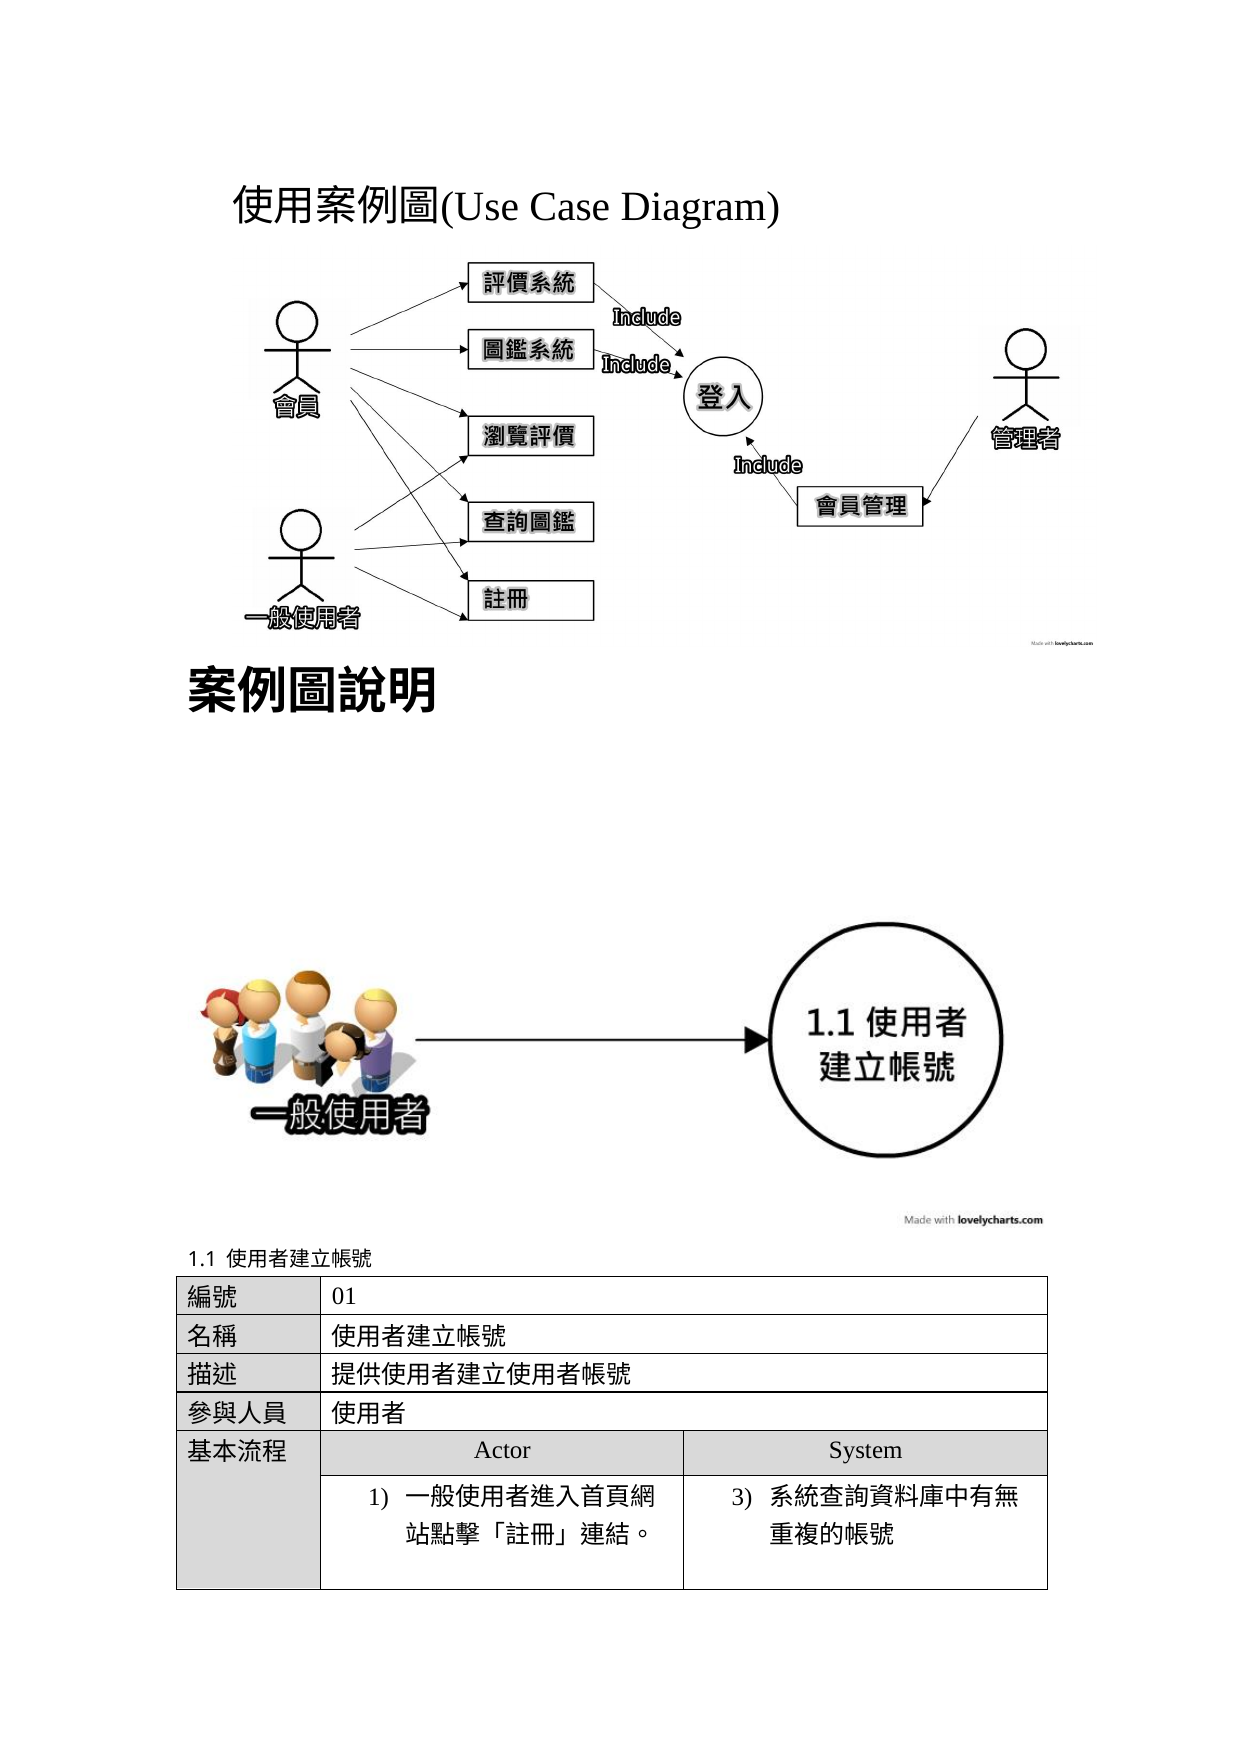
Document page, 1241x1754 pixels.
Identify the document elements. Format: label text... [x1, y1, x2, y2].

text 使用案例圖(Use Case Diagram) [232, 164, 1053, 239]
subtitle 案例圖說明 [187, 652, 1053, 727]
table_header 編號 [177, 1277, 320, 1314]
table_cell 描述 [177, 1354, 320, 1391]
table_cell 使用者 [321, 1393, 1047, 1430]
list 使用者建立帳號 [187, 1238, 1053, 1276]
table_header 01 [321, 1277, 1047, 1314]
picture [231, 245, 1097, 647]
table_cell 參與人員 [177, 1393, 320, 1430]
picture [187, 872, 1053, 1229]
table_cell 基本流程 [177, 1431, 320, 1588]
table_cell System [684, 1431, 1047, 1475]
table_cell 名稱 [177, 1315, 320, 1353]
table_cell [684, 1476, 1047, 1588]
table_cell Actor [321, 1431, 683, 1475]
table_cell 提供使用者建立使用者帳號 [321, 1354, 1047, 1391]
table_cell 使用者建立帳號 [321, 1315, 1047, 1353]
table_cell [321, 1476, 683, 1588]
